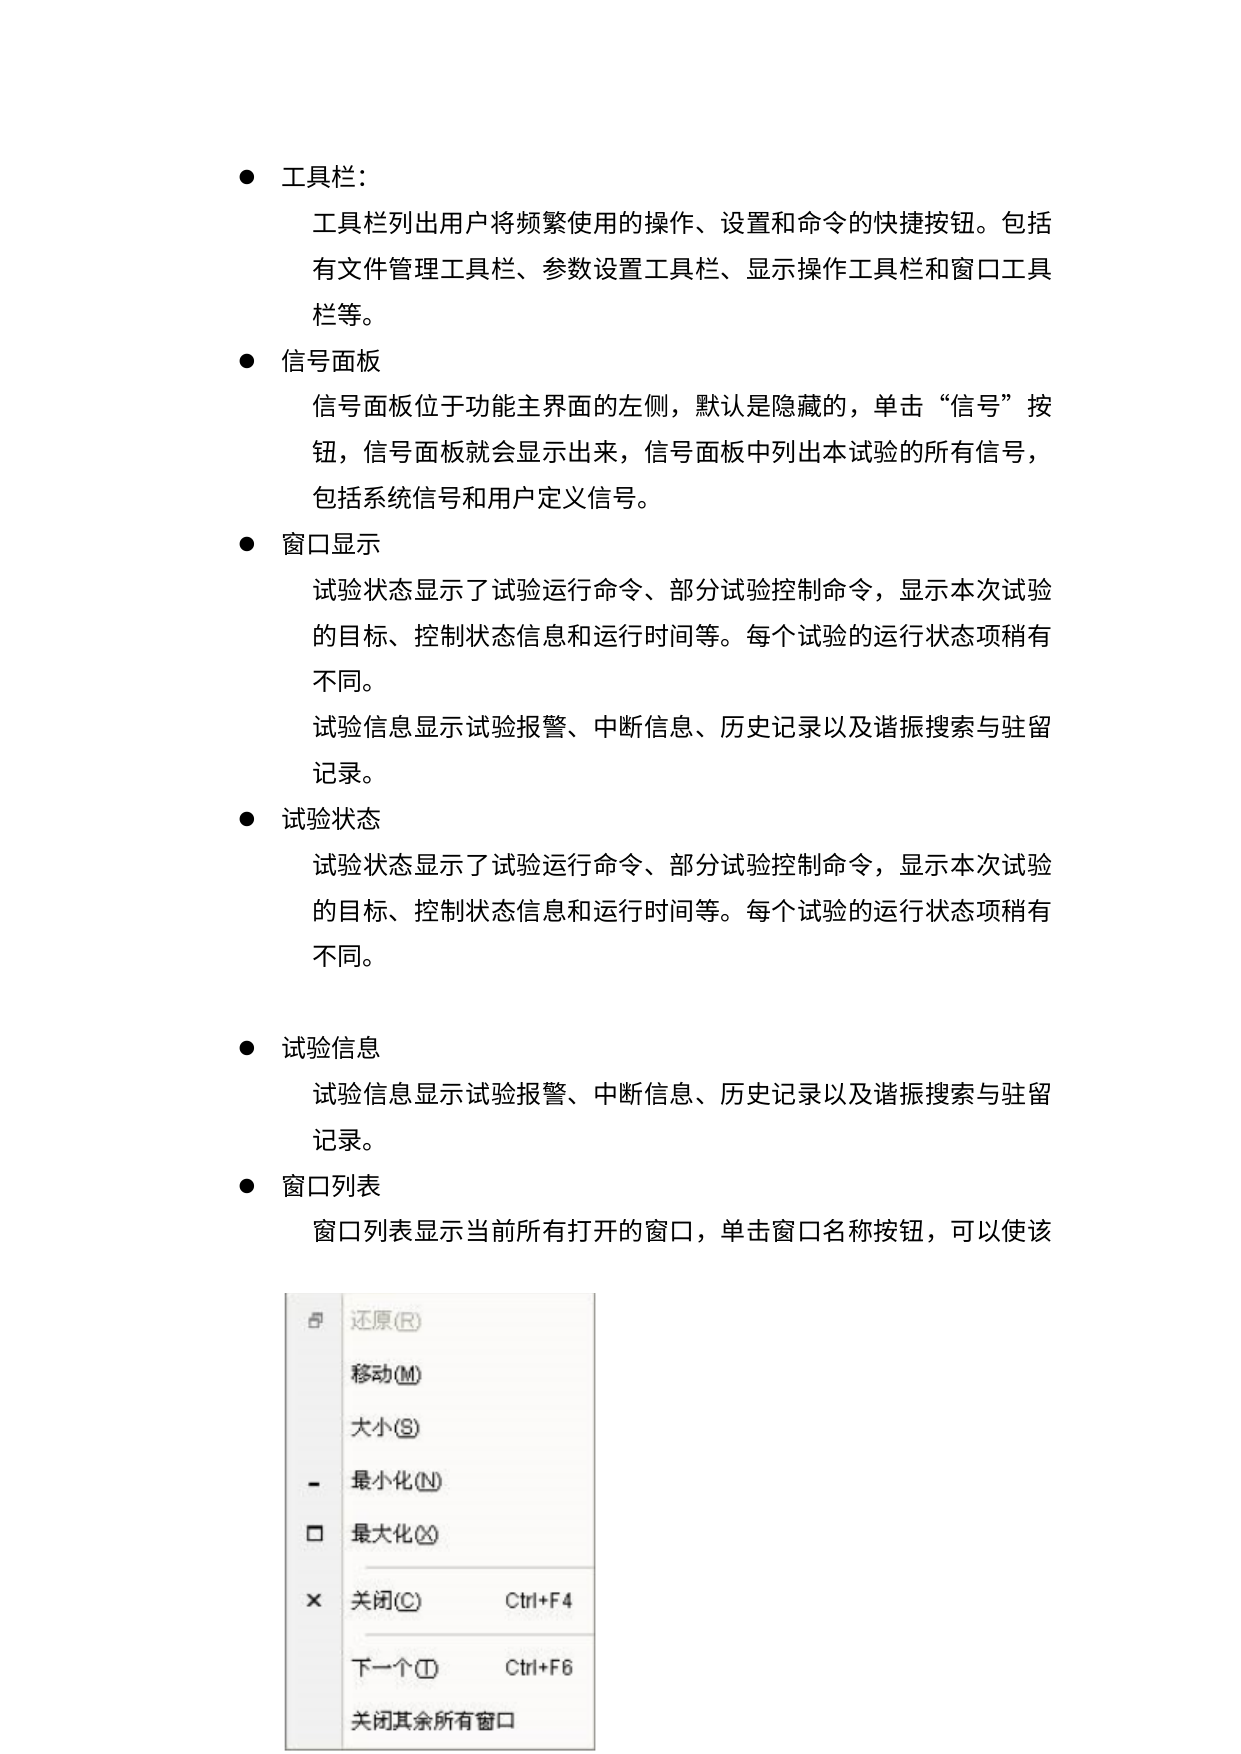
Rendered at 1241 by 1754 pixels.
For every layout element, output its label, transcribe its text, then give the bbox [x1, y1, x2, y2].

picture [282, 1293, 596, 1754]
text 窗口列表显示当前所有打开的窗口，单击窗口名称按钮，可以使该窗口显示在最上层。在窗口名称按钮上右击，弹出如下浮动菜单： [312, 1204, 1053, 1250]
list 试验状态 [237, 792, 1053, 837]
list 工具栏： [237, 150, 1053, 196]
text 工具栏列出用户将频繁使用的操作、设置和命令的快捷按钮。包括有文件管理工具栏、参数设置工具栏、显示操作工具栏和窗口工具栏等。 [312, 196, 1053, 333]
text 试验信息显示试验报警、中断信息、历史记录以及谐振搜索与驻留记录。 [312, 1067, 1053, 1158]
list 窗口列表 [237, 1158, 1053, 1204]
text 试验状态显示了试验运行命令、部分试验控制命令，显示本次试验的目标、控制状态信息和运行时间等。每个试验的运行状态项稍有不同。 [312, 562, 1053, 700]
text 试验信息显示试验报警、中断信息、历史记录以及谐振搜索与驻留记录。 [312, 700, 1053, 792]
text 信号面板位于功能主界面的左侧，默认是隐藏的，单击“信号”按钮，信号面板就会显示出来，信号面板中列出本试验的所有信号，包括系统信号和用户定义信号。 [312, 379, 1053, 517]
text 试验状态显示了试验运行命令、部分试验控制命令，显示本次试验的目标、控制状态信息和运行时间等。每个试验的运行状态项稍有不同。 [312, 837, 1053, 975]
list 试验信息 [237, 1021, 1053, 1067]
list 窗口显示 [237, 517, 1053, 562]
list 信号面板 [237, 333, 1053, 379]
